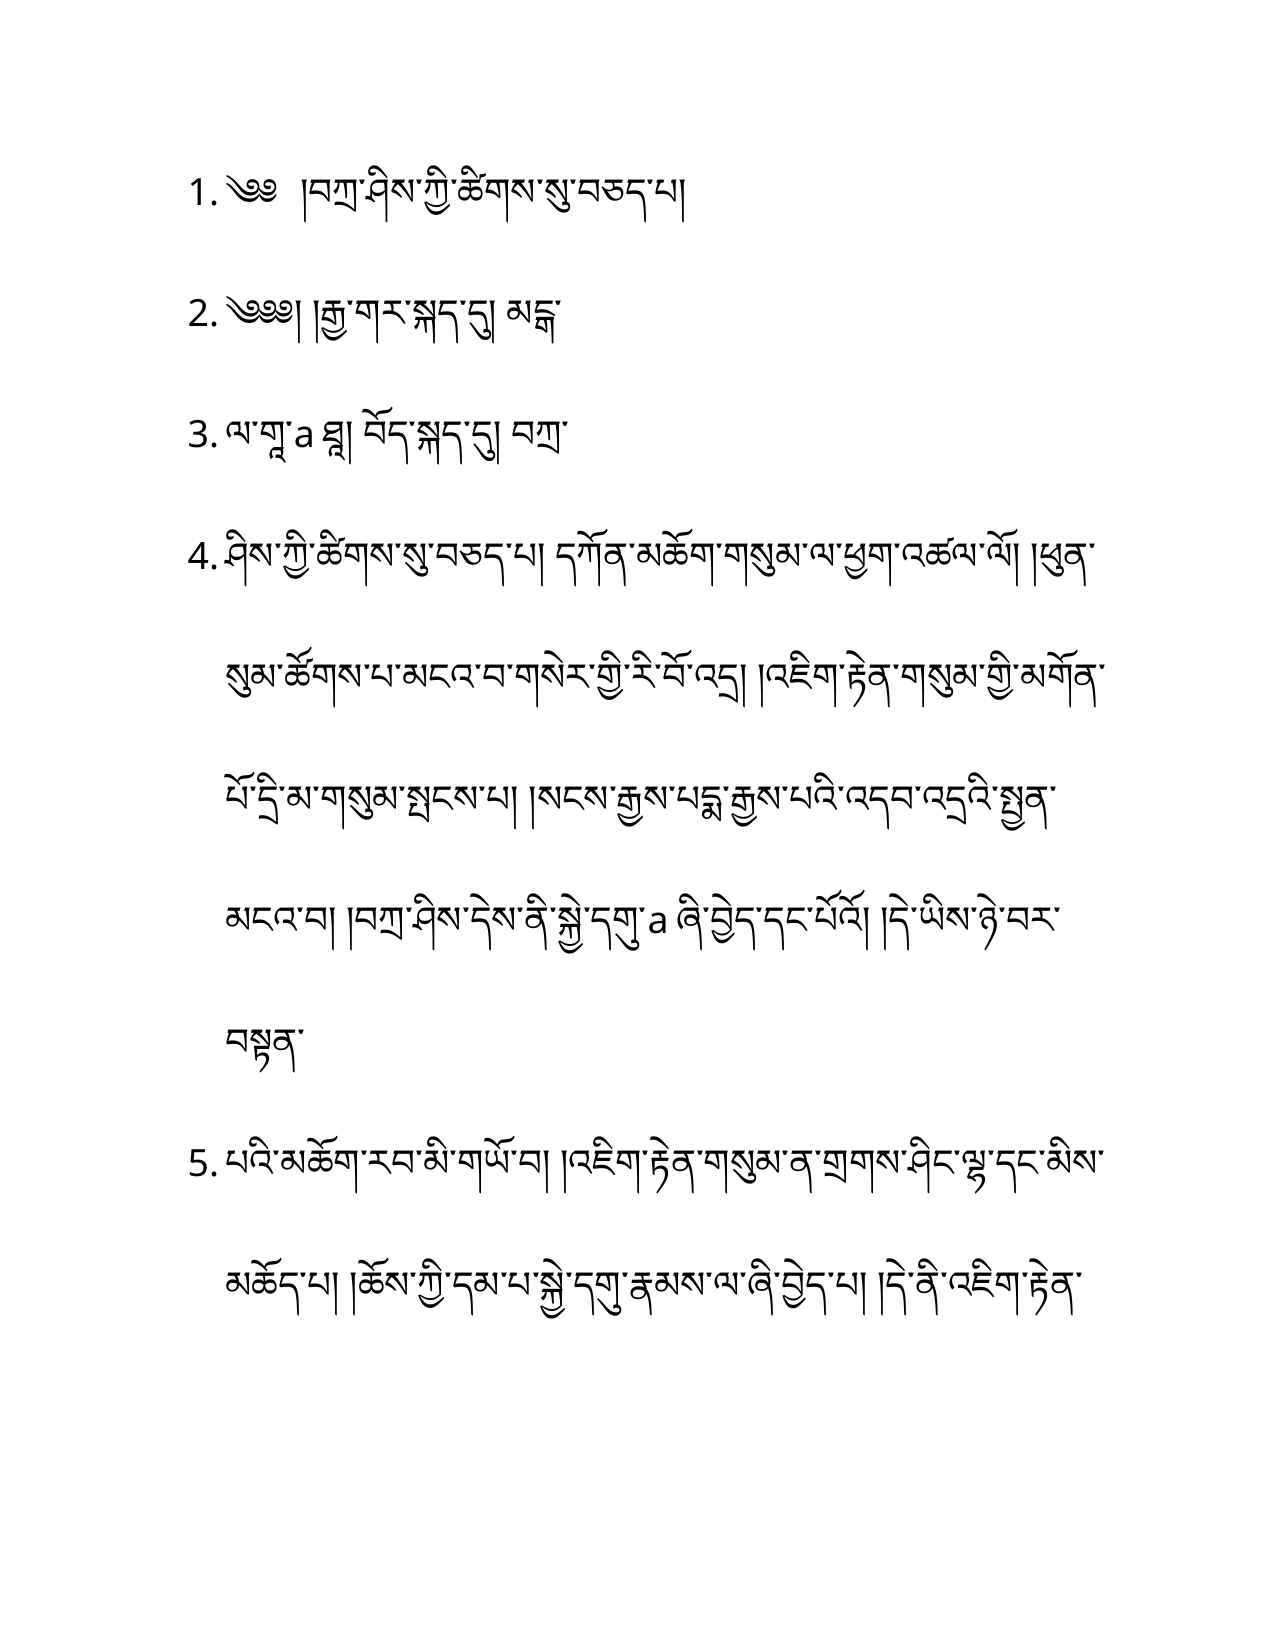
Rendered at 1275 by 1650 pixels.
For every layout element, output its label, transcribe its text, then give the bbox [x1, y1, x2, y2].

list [187, 1122, 1125, 1349]
list ཤིས་ཀྱི་ཚིགས་སུ་བཅད་པ། དཀོན་མཆོག་གསུམ་ལ་ཕྱག་འཚལ་ལོ། །ཕུན་སུམ་ཚོགས་པ་མངའ་བ་གསེར་གྱི་རི་བོ་འདྲ། །འཇིག་རྟེན་གསུམ་གྱི་མགོན་པོ་དྲི་མ་གསུམ་སྤངས་པ། །སངས་རྒྱས་པདྨ་རྒྱས་པའི་འདབ་འདྲའི་སྤྱན་མངའ་བ། །བཀྲ་ཤིས་དེས་ནི་སྐྱེ་དགུ་aཞི་བྱེད་དང་པོའོ། །དེ་ཡིས་ཉེ་བར་བསྟན་ [187, 514, 1125, 1106]
list ༄༅༅། །རྒྱ་གར་སྐད་དུ། མངྒ་ [187, 271, 1125, 377]
list ལ་གཱ་aཐཱ། བོད་སྐད་དུ། བཀྲ་ [187, 393, 1125, 498]
list ༄༅ །བཀྲ་ཤིས་ཀྱི་ཚིགས་སུ་བཅད་པ། [187, 150, 1125, 256]
